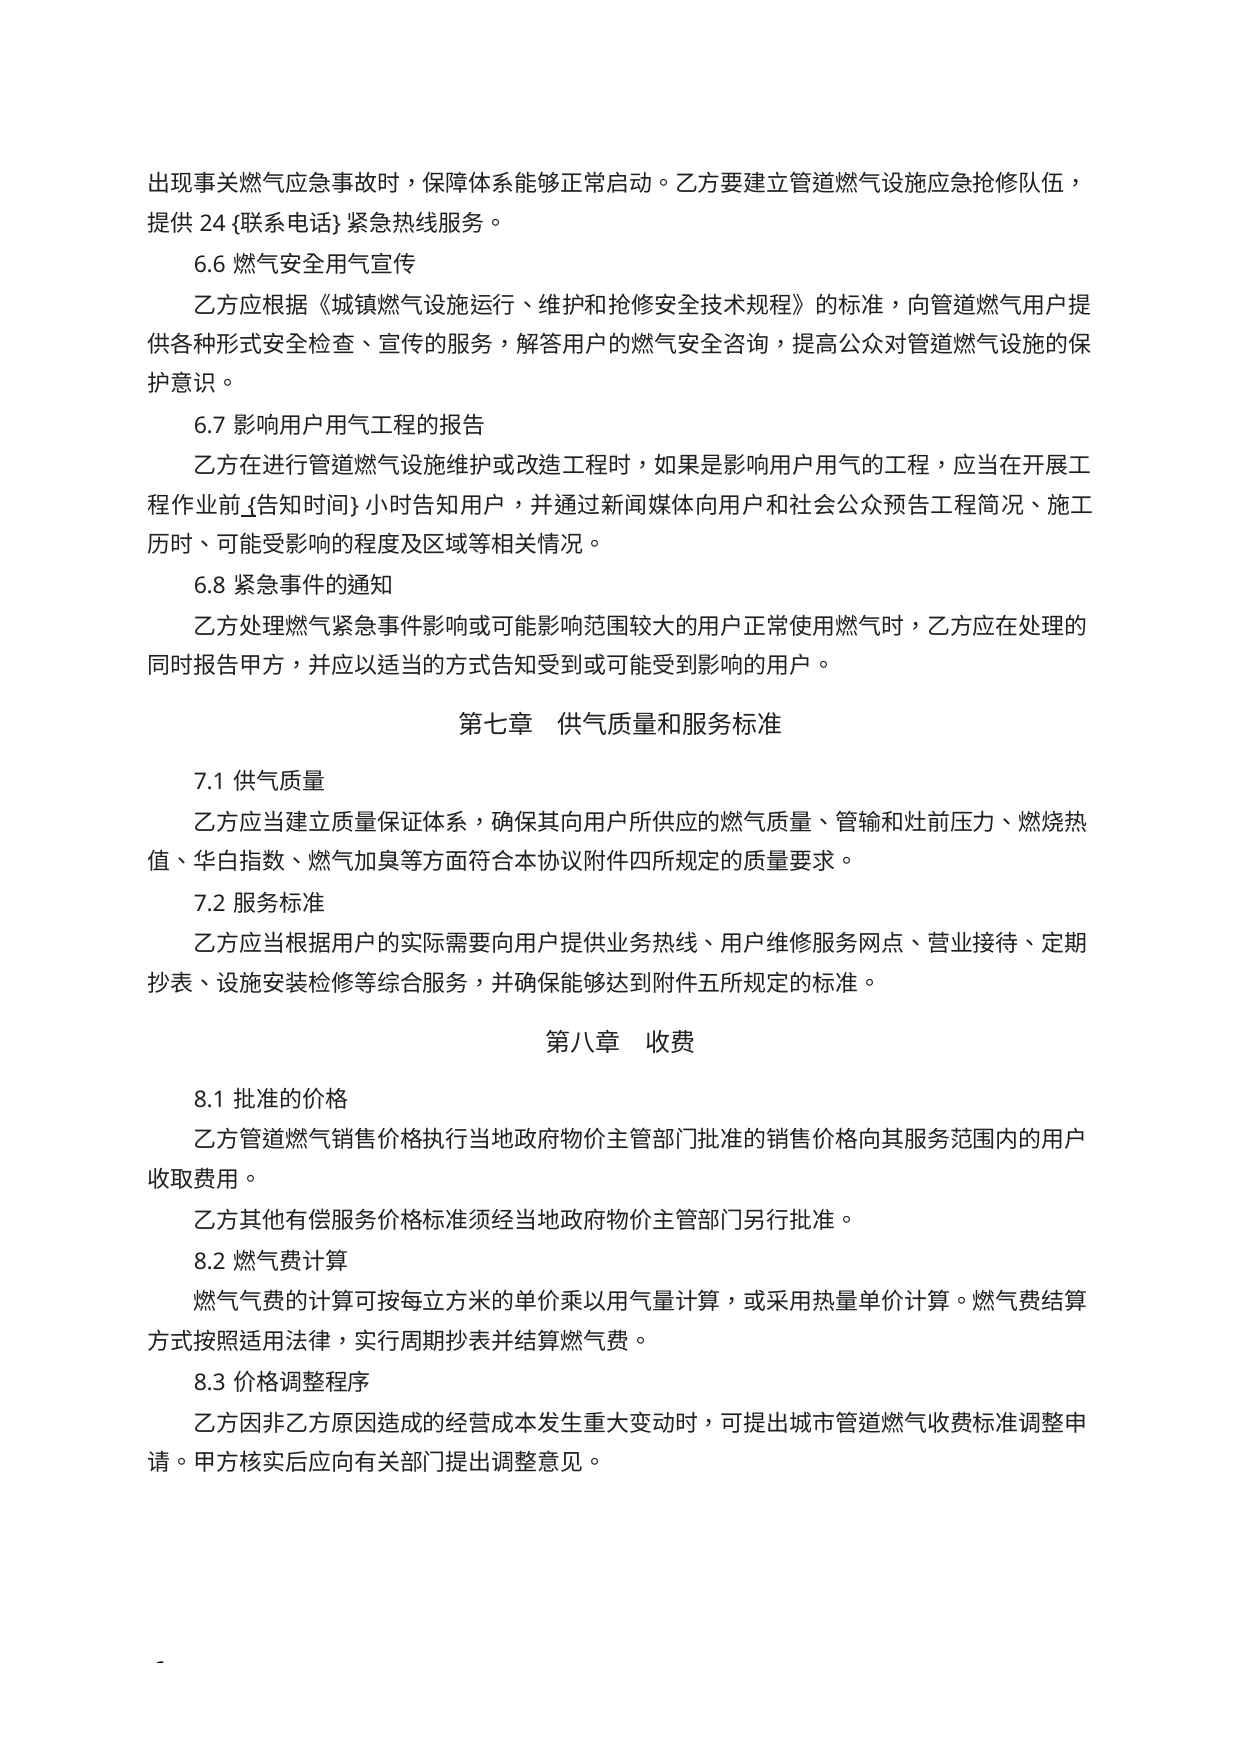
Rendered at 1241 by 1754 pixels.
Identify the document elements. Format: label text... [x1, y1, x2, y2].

list 燃气安全用气宣传 [193, 248, 1115, 279]
text 乙方因非乙方原因造成的经营成本发生重大变动时，可提出城市管道燃气收费标准调整申请。甲方核实后应向有关部门提出调整意见。 [148, 1407, 1093, 1477]
subtitle 第七章 供气质量和服务标准 [135, 707, 1105, 741]
list 影响用户用气工程的报告 [193, 409, 1115, 440]
text 乙方应当根据用户的实际需要向用户提供业务热线、用户维修服务网点、营业接待、定期抄表、设施安装检修等综合服务，并确保能够达到附件五所规定的标准。 [148, 927, 1093, 998]
list 服务标准 [193, 887, 1115, 918]
text 燃气气费的计算可按每立方米的单价乘以用气量计算，或采用热量单价计算。燃气费结算方式按照适用法律，实行周期抄表并结算燃气费。 [148, 1285, 1093, 1356]
text 乙方在进行管道燃气设施维护或改造工程时，如果是影响用户用气的工程，应当在开展工程作业前 {告知时间} 小时告知用户，并通过新闻媒体向用户和社会公众预告工程简况、施工历时、可能受影响的程度及区域等相关情况。 [148, 449, 1093, 559]
list 供气质量 [193, 765, 1115, 797]
text 乙方应当建立质量保证体系，确保其向用户所供应的燃气质量、管输和灶前压力、燃烧热值、华白指数、燃气加臭等方面符合本协议附件四所规定的质量要求。 [148, 806, 1093, 876]
list 价格调整程序 [193, 1366, 1115, 1397]
text 出现事关燃气应急事故时，保障体系能够正常启动。乙方要建立管道燃气设施应急抢修队伍，提供 24 {联系电话} 紧急热线服务。 [148, 167, 1093, 238]
subtitle 第八章 收费 [135, 1024, 1105, 1058]
list 紧急事件的通知 [193, 569, 1115, 601]
text 乙方其他有偿服务价格标准须经当地政府物价主管部门另行批准。 [193, 1204, 1115, 1235]
text 乙方管道燃气销售价格执行当地政府物价主管部门批准的销售价格向其服务范围内的用户收取费用。 [148, 1123, 1093, 1194]
list 批准的价格 [193, 1083, 1115, 1114]
text 乙方应根据《城镇燃气设施运行、维护和抢修安全技术规程》的标准，向管道燃气用户提供各种形式安全检查、宣传的服务，解答用户的燃气安全咨询，提高公众对管道燃气设施的保护意识。 [148, 288, 1093, 398]
list 燃气费计算 [193, 1245, 1115, 1276]
text 乙方处理燃气紧急事件影响或可能影响范围较大的用户正常使用燃气时，乙方应在处理的同时报告甲方，并应以适当的方式告知受到或可能受到影响的用户。 [148, 610, 1093, 681]
